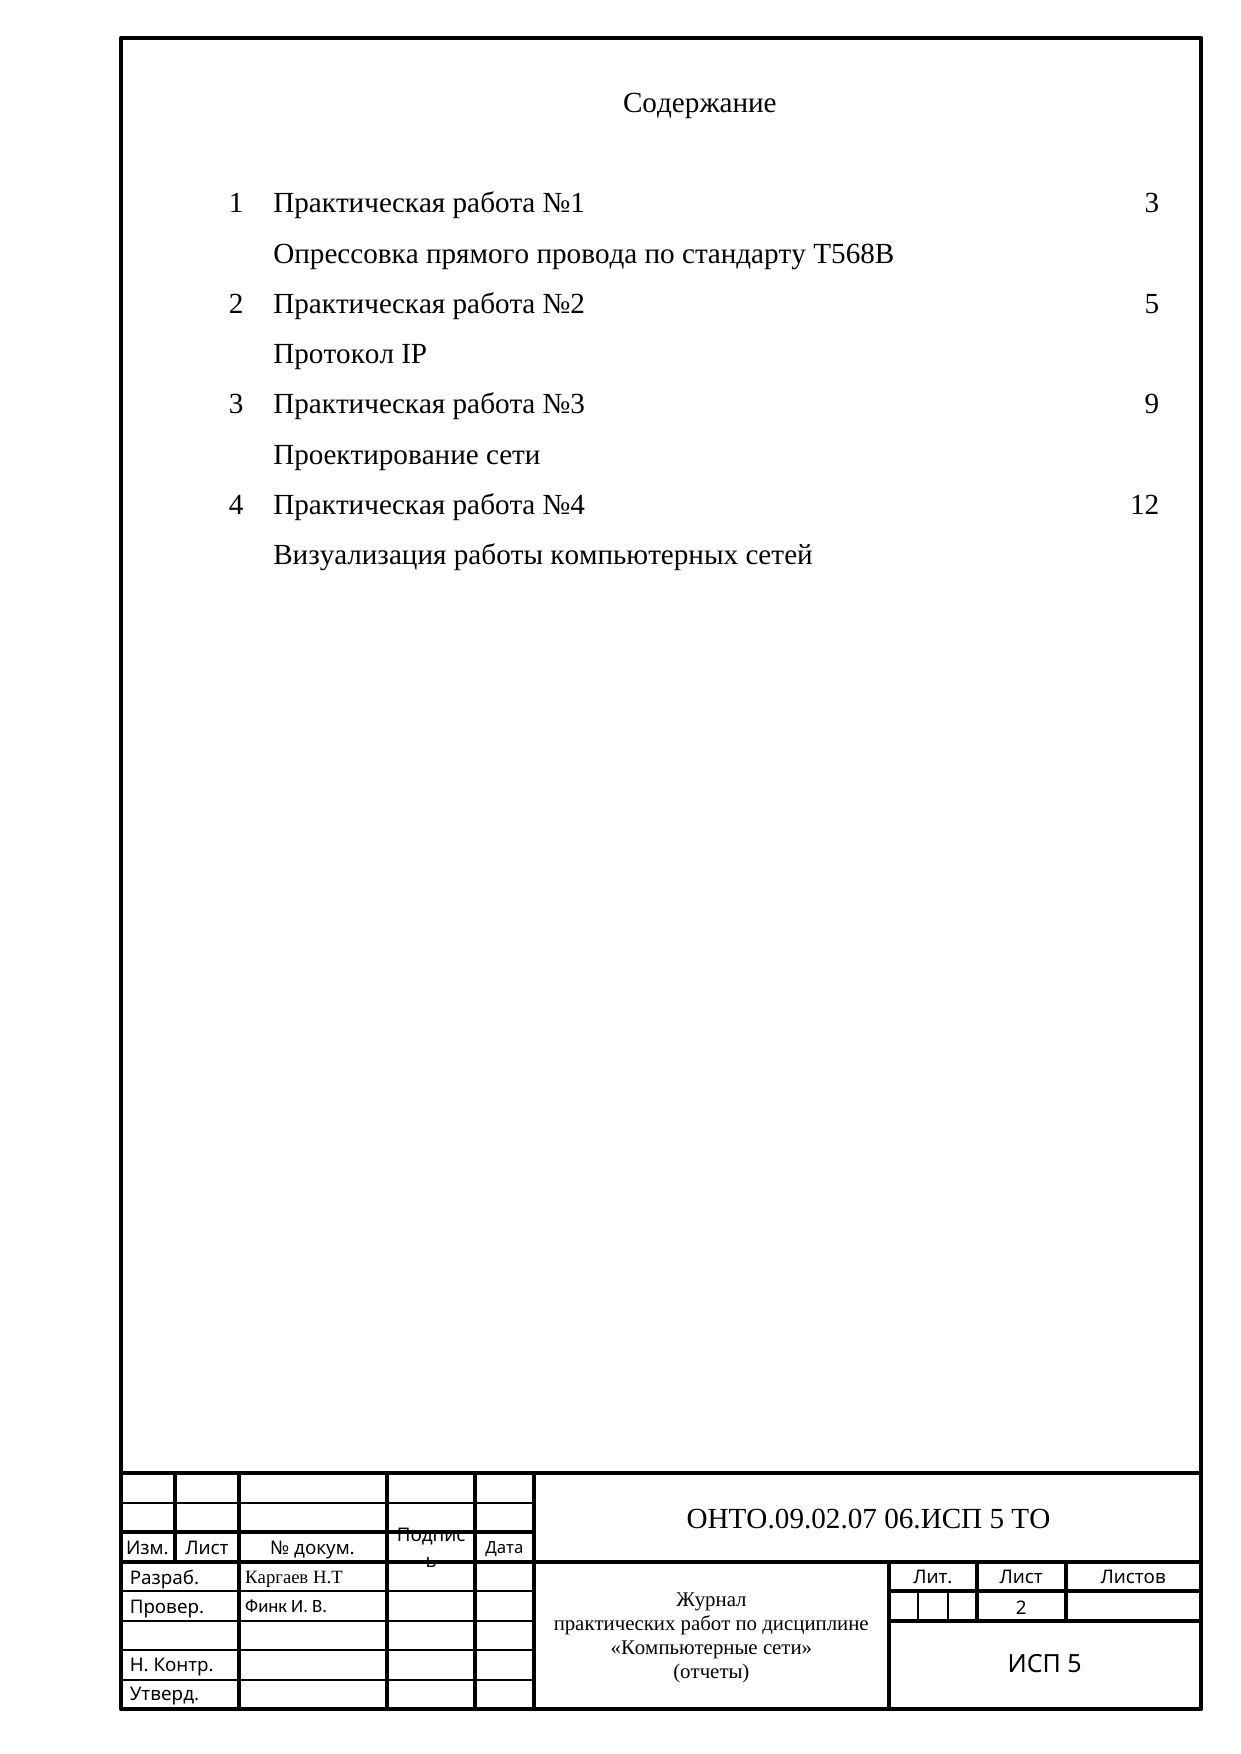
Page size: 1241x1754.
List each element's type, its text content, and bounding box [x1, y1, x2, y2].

table_header Практическая работа №1 Опрессовка прямого провода по стандарту T568B [273, 186, 1085, 286]
table_cell Практическая работа №2 Протокол IP [273, 286, 1085, 387]
table_cell 5 [1085, 286, 1159, 387]
table_cell 12 [1085, 487, 1159, 588]
table_header 3 [1085, 186, 1159, 286]
table_header 1 [229, 186, 273, 286]
table_cell 4 [229, 487, 273, 588]
table_cell Практическая работа №3 Проектирование сети [273, 387, 1085, 487]
text Содержание [154, 85, 1156, 118]
table_cell 3 [229, 387, 273, 487]
table_cell 2 [229, 286, 273, 387]
table_cell 9 [1085, 387, 1159, 487]
table_cell Практическая работа №4 Визуализация работы компьютерных сетей [273, 487, 1085, 588]
